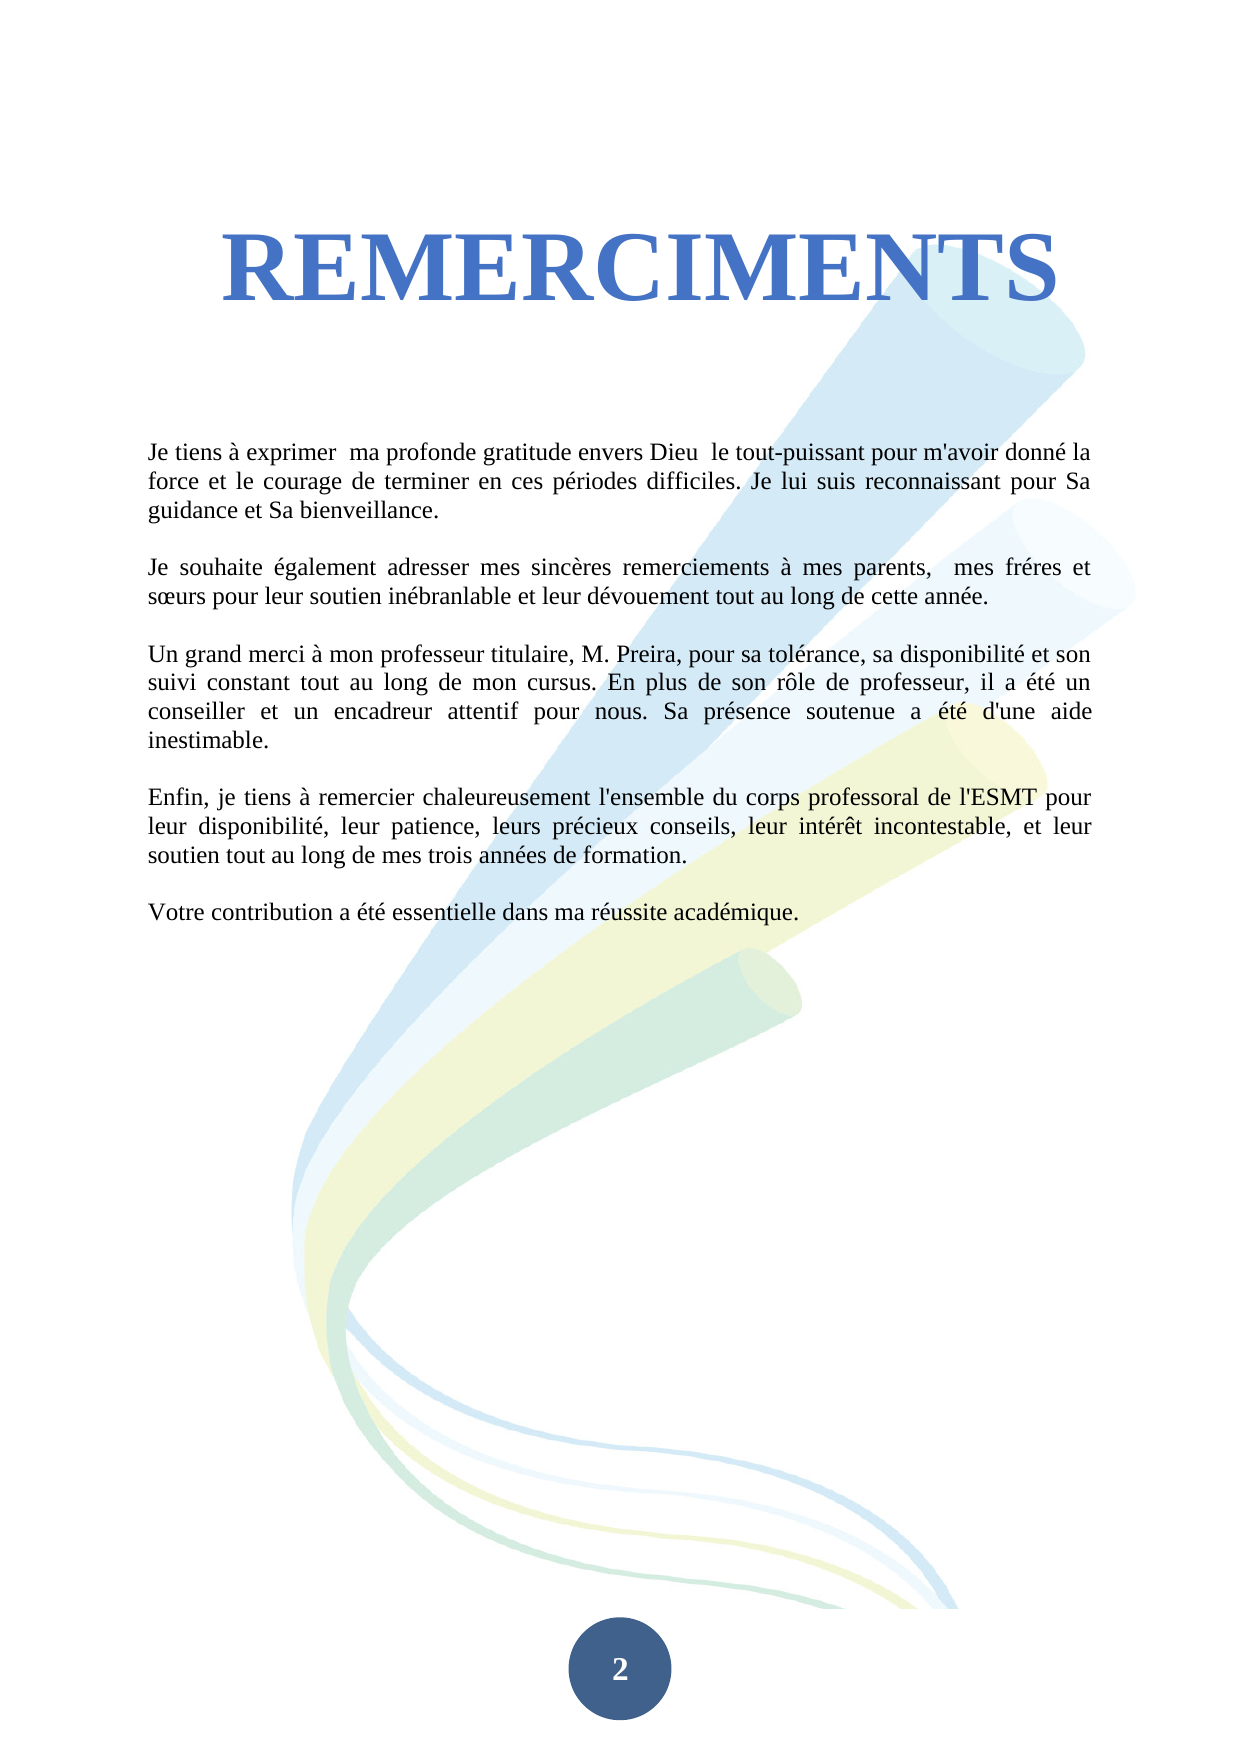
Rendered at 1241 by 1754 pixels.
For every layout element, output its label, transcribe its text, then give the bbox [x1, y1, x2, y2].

text Je tiens à exprimer ma profonde gratitude envers Dieu le tout-puissant pour m'avoir donné la force et le courage de terminer en ces périodes difficiles. Je lui suis reconnaissant pour Sa guidance et Sa bienveillance. [148, 437, 1093, 524]
text Enfin, je tiens à remercier chaleureusement l'ensemble du corps professoral de l'ESMT pour leur disponibilité, leur patience, leurs précieux conseils, leur intérêt incontestable, et leur soutien tout au long de mes trois années de formation. [148, 782, 1093, 869]
text REMERCIMENTS [148, 207, 1093, 322]
text Votre contribution a été essentielle dans ma réussite académique. [148, 897, 1093, 926]
text Un grand merci à mon professeur titulaire, M. Preira, pour sa tolérance, sa disponibilité et son suivi constant tout au long de mon cursus. En plus de son rôle de professeur, il a été un conseiller et un encadreur attentif pour nous. Sa présence soutenue a été d'une aide inestimable. [148, 639, 1093, 754]
picture [90, 150, 1239, 1609]
text Je souhaite également adresser mes sincères remerciements à mes parents, mes fréres et sœurs pour leur soutien inébranlable et leur dévouement tout au long de cette année. [148, 552, 1093, 610]
